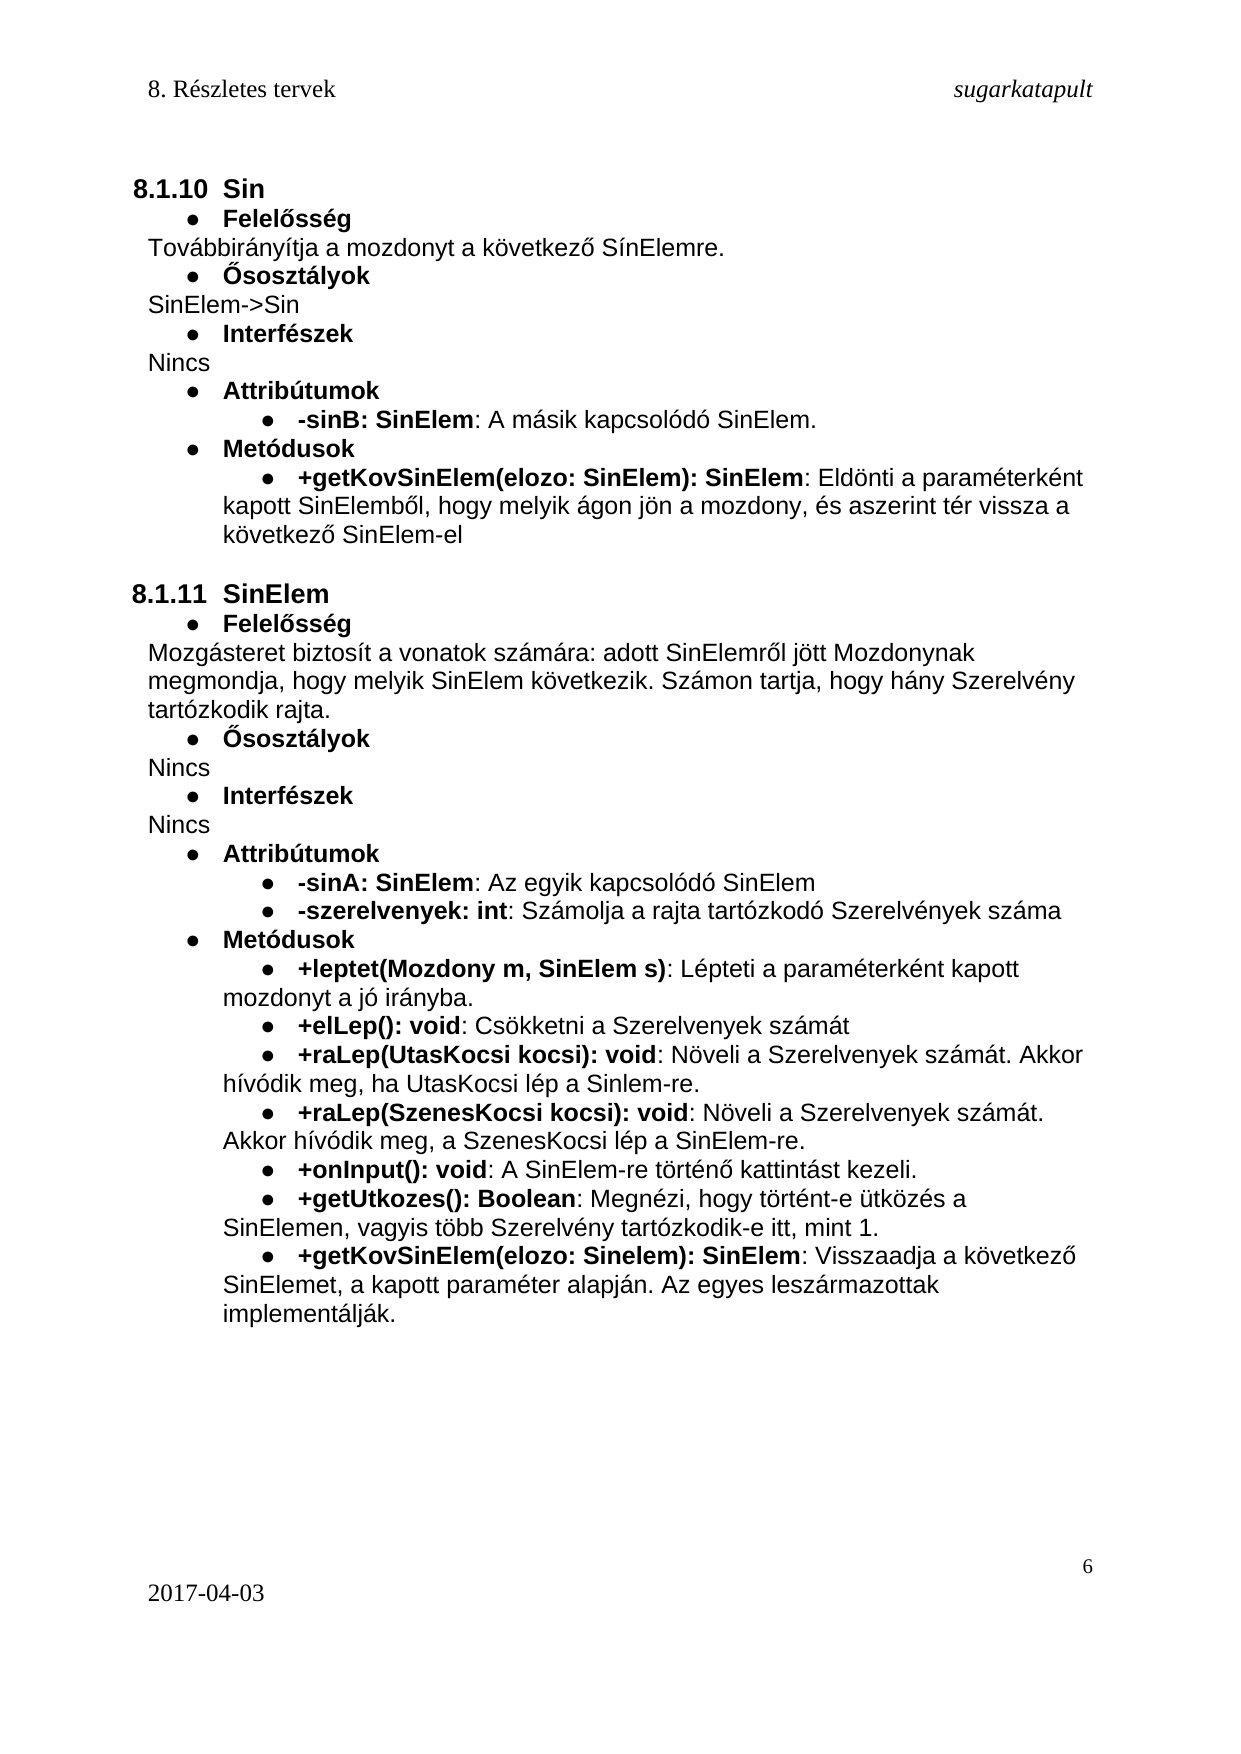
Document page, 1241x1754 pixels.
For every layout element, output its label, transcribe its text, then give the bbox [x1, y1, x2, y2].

text Nincs [148, 753, 1093, 781]
list Sin [133, 173, 1093, 204]
list +getKovSinElem(elozo: Sinelem): SinElem: Visszaadja a következő SinElemet, a kapott paraméter alapján. Az egyes leszármazottak implementálják. [223, 1241, 1093, 1328]
list +raLep(UtasKocsi kocsi): void: Növeli a Szerelvenyek számát. Akkor hívódik meg, ha UtasKocsi lép a Sinlem-re. [223, 1040, 1093, 1098]
list Metódusok [185, 925, 1093, 954]
list Interfészek [185, 319, 1093, 348]
list -szerelvenyek: int: Számolja a rajta tartózkodó Szerelvények száma [223, 896, 1093, 925]
list +onInput(): void: A SinElem-re történő kattintást kezeli. [223, 1155, 1093, 1184]
list +elLep(): void: Csökketni a Szerelvenyek számát [223, 1011, 1093, 1040]
text SinElem->Sin [148, 290, 1093, 319]
list Metódusok [185, 434, 1093, 463]
text Nincs [148, 348, 1093, 376]
text Továbbirányítja a mozdonyt a következő SínElemre. [148, 233, 1093, 261]
list Ősosztályok [185, 261, 1093, 290]
text Mozgásteret biztosít a vonatok számára: adott SinElemről jött Mozdonynak megmondja, hogy melyik SinElem következik. Számon tartja, hogy hány Szerelvény tartózkodik rajta. [148, 638, 1093, 724]
list +raLep(SzenesKocsi kocsi): void: Növeli a Szerelvenyek számát. Akkor hívódik meg, a SzenesKocsi lép a SinElem-re. [223, 1098, 1093, 1155]
text Nincs [148, 810, 1093, 839]
list Felelősség [185, 204, 1093, 233]
list Interfészek [185, 781, 1093, 810]
list +getKovSinElem(elozo: SinElem): SinElem: Eldönti a paraméterként kapott SinElemből, hogy melyik ágon jön a mozdony, és aszerint tér vissza a következő SinElem-el [223, 463, 1093, 549]
list Attribútumok [185, 839, 1093, 868]
list SinElem [132, 578, 1093, 609]
list -sinA: SinElem: Az egyik kapcsolódó SinElem [223, 868, 1093, 896]
list +getUtkozes(): Boolean: Megnézi, hogy történt-e ütközés a SinElemen, vagyis több Szerelvény tartózkodik-e itt, mint 1. [223, 1184, 1093, 1241]
list -sinB: SinElem: A másik kapcsolódó SinElem. [223, 405, 1093, 434]
list Felelősség [185, 609, 1093, 638]
list +leptet(Mozdony m, SinElem s): Lépteti a paraméterként kapott mozdonyt a jó irányba. [223, 954, 1093, 1011]
list Attribútumok [185, 376, 1093, 405]
list Ősosztályok [185, 724, 1093, 753]
